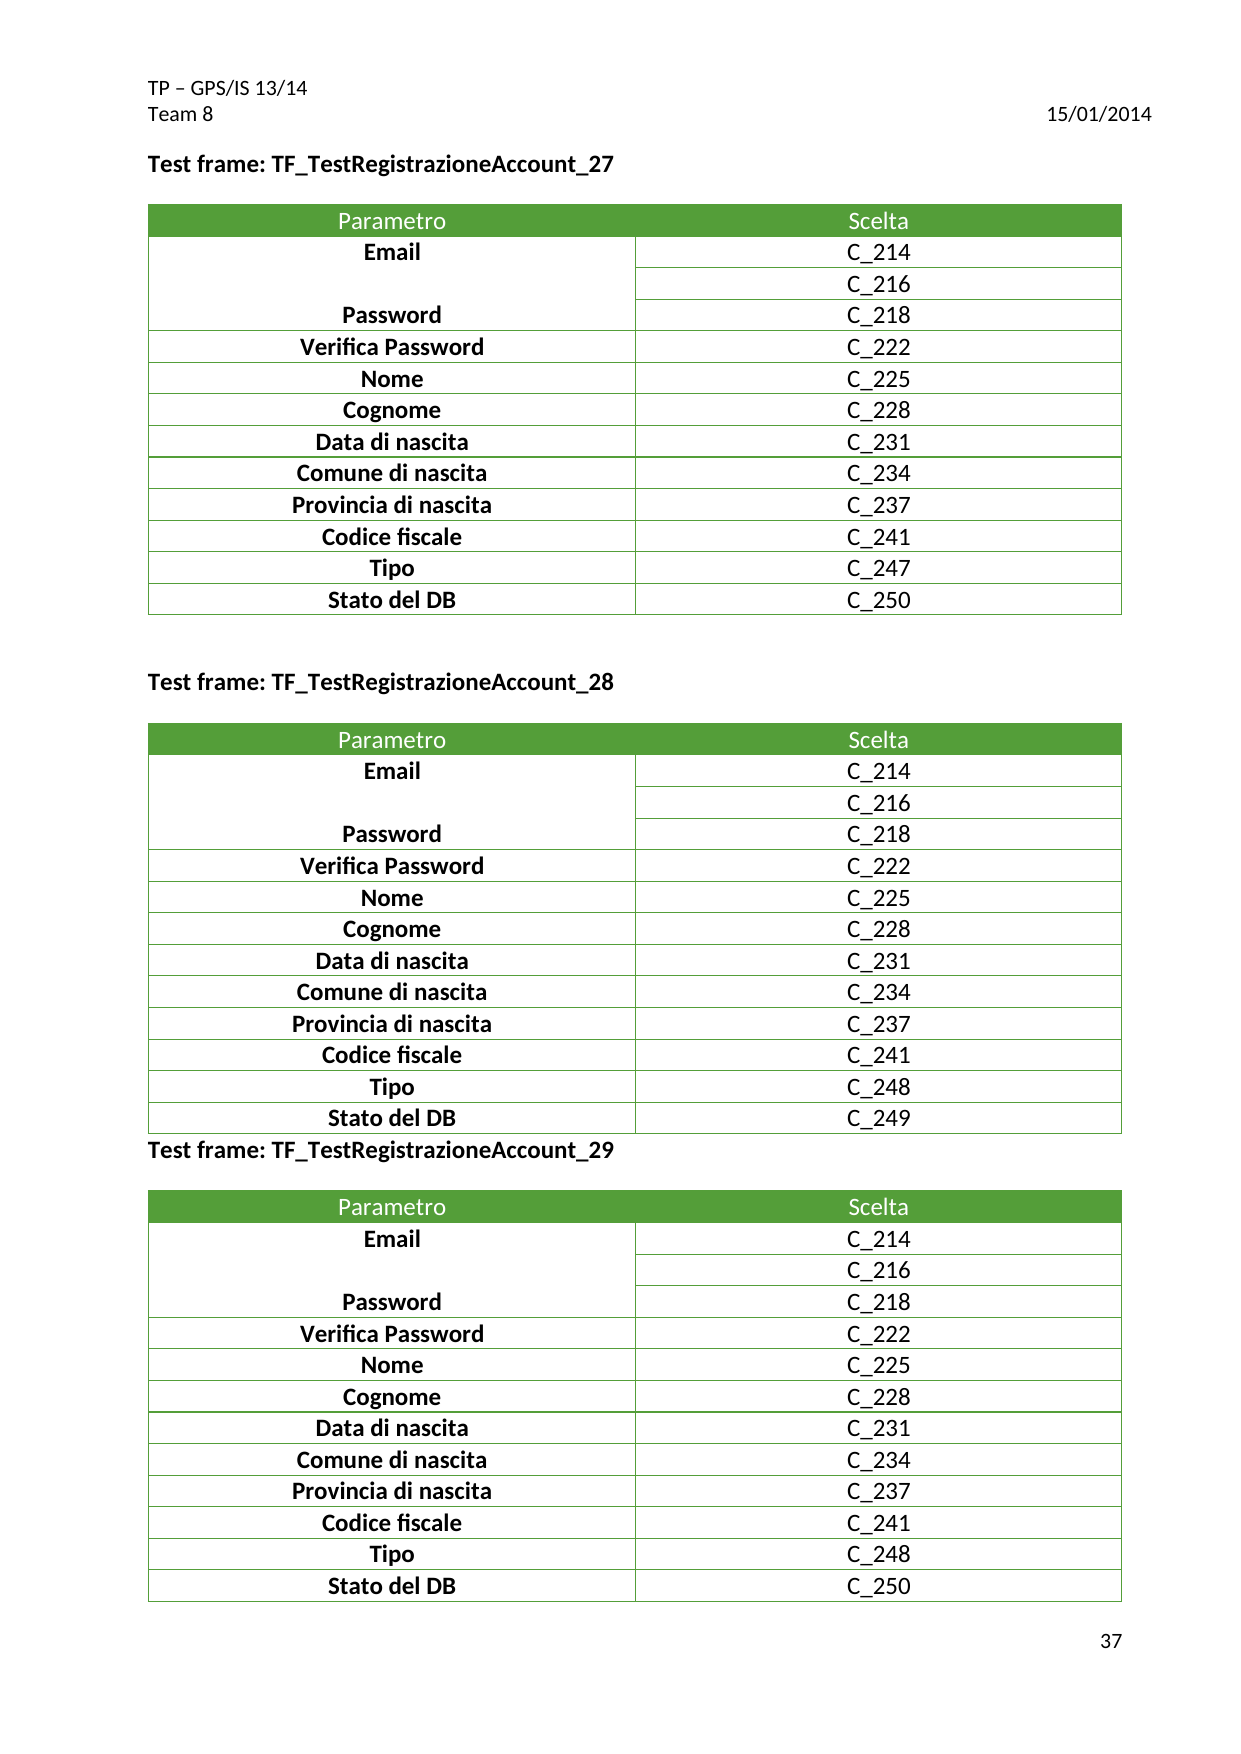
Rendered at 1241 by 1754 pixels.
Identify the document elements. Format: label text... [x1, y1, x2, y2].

table_cell Comune di nascita [149, 1444, 635, 1474]
text Test frame: TF_TestRegistrazioneAccount_29 [148, 1134, 1122, 1165]
table_cell Cognome [149, 394, 635, 425]
table_cell C_214 [636, 755, 1121, 786]
table_cell Data di nascita [149, 426, 635, 456]
table_cell Verifica Password [149, 850, 635, 881]
table_cell C_237 [636, 1476, 1121, 1506]
table_cell Data di nascita [149, 1413, 635, 1443]
table_cell C_241 [636, 1507, 1121, 1538]
table_cell Tipo [149, 552, 635, 583]
text Test frame: TF_TestRegistrazioneAccount_27 [148, 148, 1122, 178]
table_cell C_228 [636, 913, 1121, 944]
table_cell C_241 [636, 521, 1121, 551]
table_cell Cognome [149, 913, 635, 944]
table_cell Codice fiscale [149, 1507, 635, 1538]
table_cell Codice fiscale [149, 521, 635, 551]
table_cell C_234 [636, 976, 1121, 1007]
table_cell C_216 [636, 1255, 1121, 1285]
table_cell Codice fiscale [149, 1040, 635, 1070]
table_cell Tipo [149, 1071, 635, 1102]
table_cell C_214 [636, 237, 1121, 267]
table_cell Email [149, 755, 635, 817]
table_cell Verifica Password [149, 1318, 635, 1348]
table_cell C_249 [636, 1103, 1121, 1133]
table_cell C_216 [636, 787, 1121, 817]
table_header Parametro [149, 1191, 635, 1222]
table_cell C_218 [636, 300, 1121, 330]
table_cell Comune di nascita [149, 976, 635, 1007]
table_cell Password [149, 299, 635, 330]
table_cell C_214 [636, 1223, 1121, 1253]
table_cell C_231 [636, 1413, 1121, 1443]
table_cell Password [149, 818, 635, 849]
table_header Parametro [149, 724, 635, 754]
table_header Scelta [636, 1191, 1121, 1222]
table_cell Email [149, 237, 635, 299]
table_cell C_241 [636, 1040, 1121, 1070]
table_header Scelta [636, 724, 1121, 754]
table_cell Provincia di nascita [149, 489, 635, 519]
table_cell Verifica Password [149, 331, 635, 362]
table_cell C_231 [636, 945, 1121, 975]
table_cell C_228 [636, 394, 1121, 425]
table_cell C_248 [636, 1539, 1121, 1569]
table_cell Cognome [149, 1381, 635, 1411]
table_cell Nome [149, 1349, 635, 1380]
table_header Scelta [636, 205, 1121, 236]
text Test frame: TF_TestRegistrazioneAccount_28 [148, 667, 1122, 697]
table_cell C_228 [636, 1381, 1121, 1411]
table_cell Provincia di nascita [149, 1008, 635, 1038]
table_cell C_234 [636, 1444, 1121, 1474]
table_cell C_248 [636, 1071, 1121, 1102]
table_cell C_225 [636, 1349, 1121, 1380]
table_cell Stato del DB [149, 584, 635, 614]
table_cell Password [149, 1285, 635, 1317]
table_cell C_218 [636, 819, 1121, 849]
table_cell C_237 [636, 1008, 1121, 1038]
table_cell C_225 [636, 363, 1121, 393]
table_cell C_237 [636, 489, 1121, 519]
table_cell Data di nascita [149, 945, 635, 975]
table_cell Stato del DB [149, 1570, 635, 1601]
table_cell C_222 [636, 850, 1121, 881]
table_cell Tipo [149, 1539, 635, 1569]
table_cell Comune di nascita [149, 458, 635, 488]
table_header Parametro [149, 205, 635, 236]
table_cell Stato del DB [149, 1103, 635, 1133]
table_cell C_222 [636, 1318, 1121, 1348]
table_cell Provincia di nascita [149, 1476, 635, 1506]
table_cell C_216 [636, 268, 1121, 299]
table_cell Email [149, 1223, 635, 1285]
table_cell C_225 [636, 882, 1121, 912]
table_cell C_247 [636, 552, 1121, 583]
table_cell Nome [149, 363, 635, 393]
table_cell C_222 [636, 331, 1121, 362]
table_cell C_218 [636, 1286, 1121, 1317]
table_cell C_231 [636, 426, 1121, 456]
table_cell C_250 [636, 1570, 1121, 1601]
table_cell C_250 [636, 584, 1121, 614]
table_cell C_234 [636, 458, 1121, 488]
table_cell Nome [149, 882, 635, 912]
